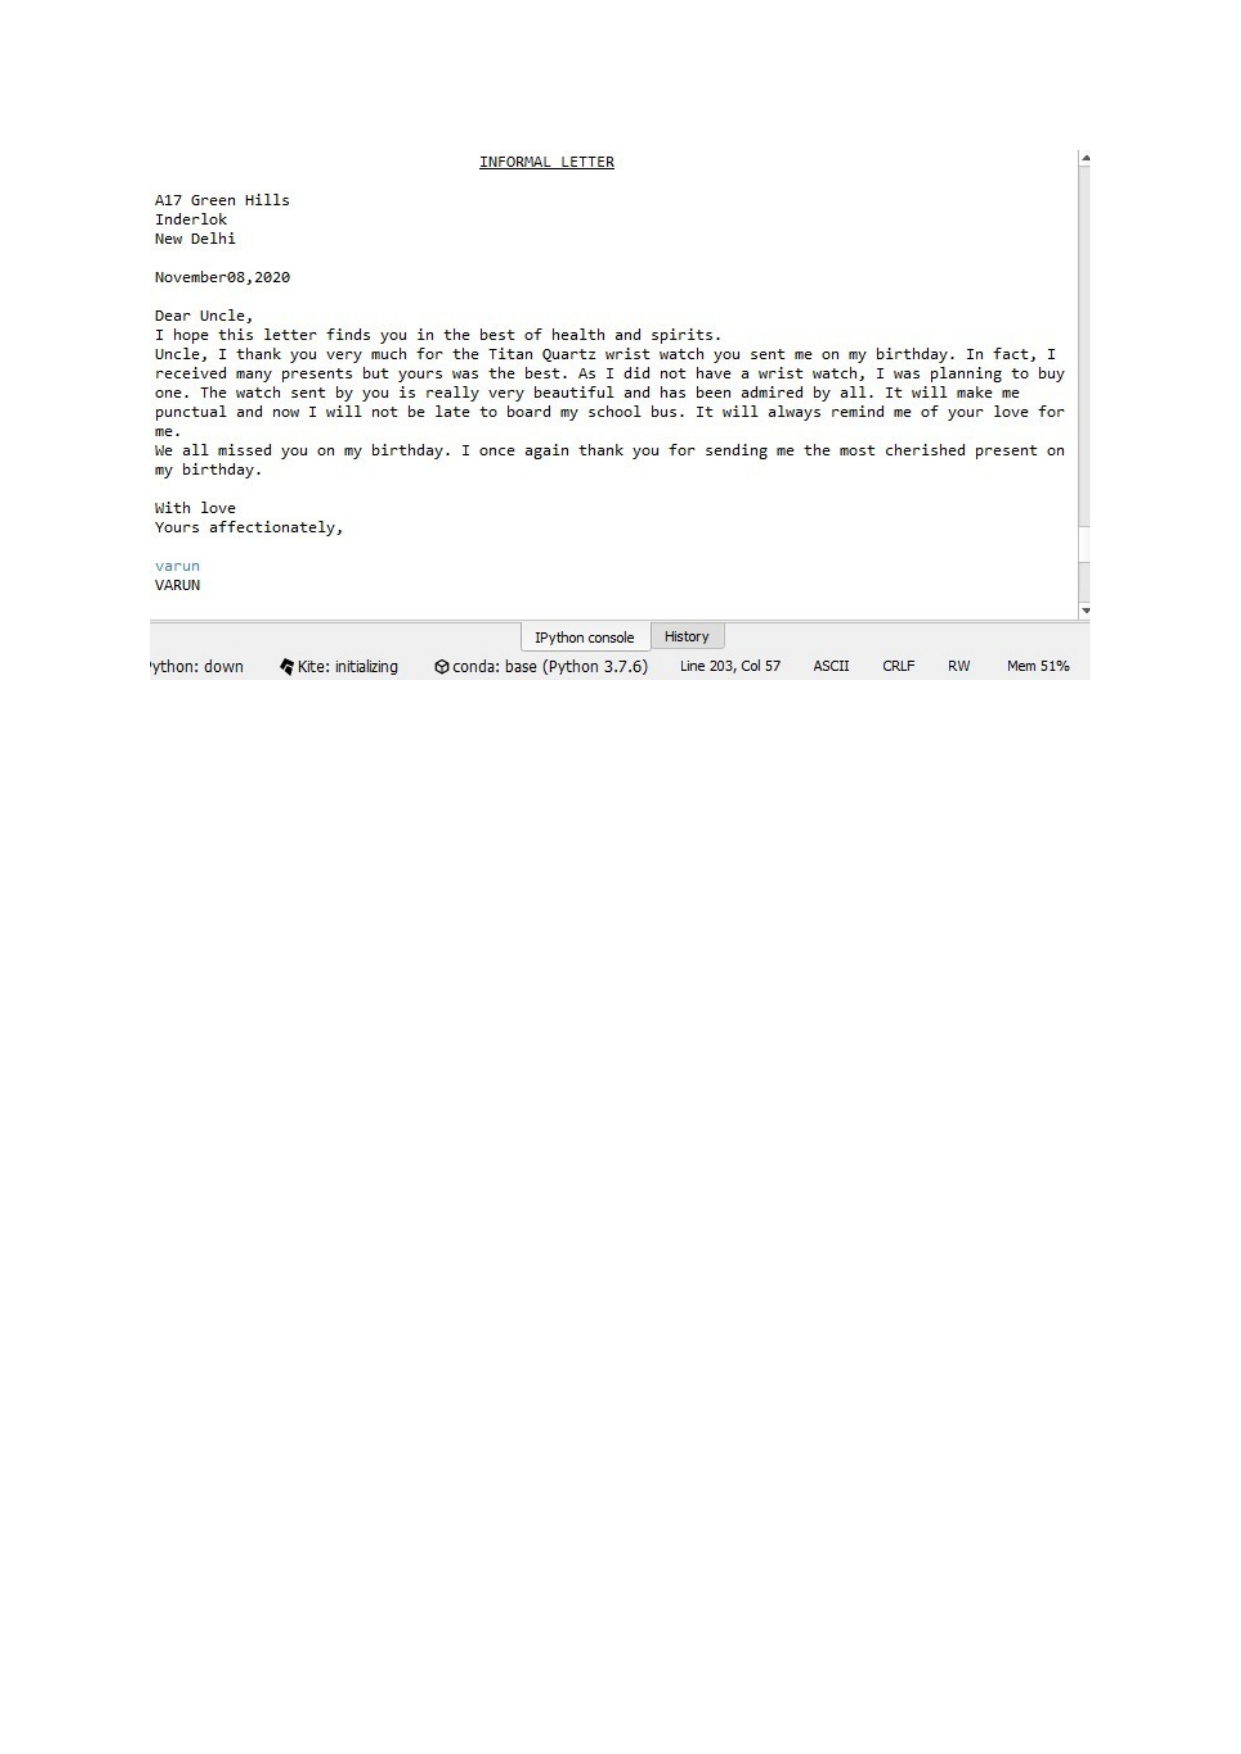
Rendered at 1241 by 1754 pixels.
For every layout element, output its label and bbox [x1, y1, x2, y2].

picture [150, 150, 1091, 680]
